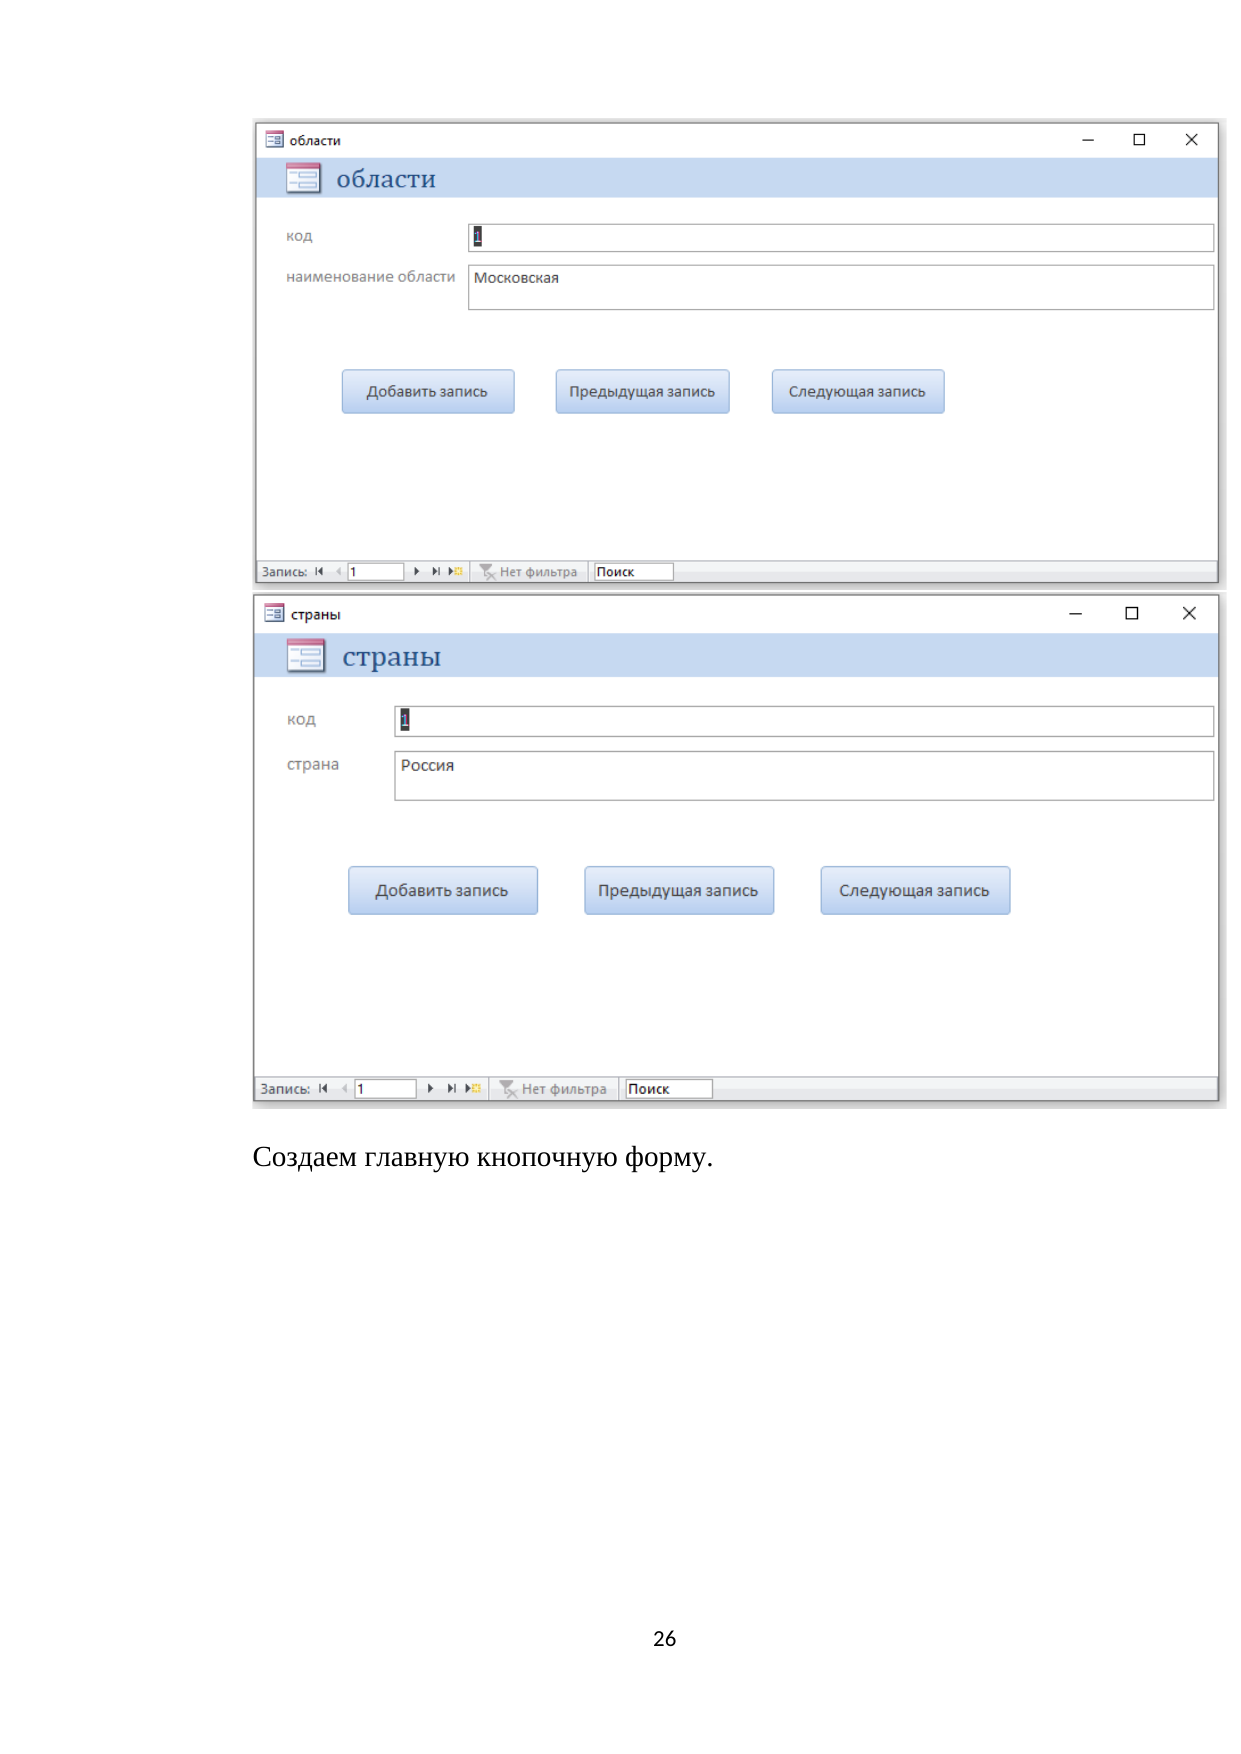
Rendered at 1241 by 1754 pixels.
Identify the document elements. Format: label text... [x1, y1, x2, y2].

picture [252, 118, 1227, 590]
list Создаем главную кнопочную форму. [252, 1139, 1152, 1172]
picture [252, 592, 1227, 1109]
